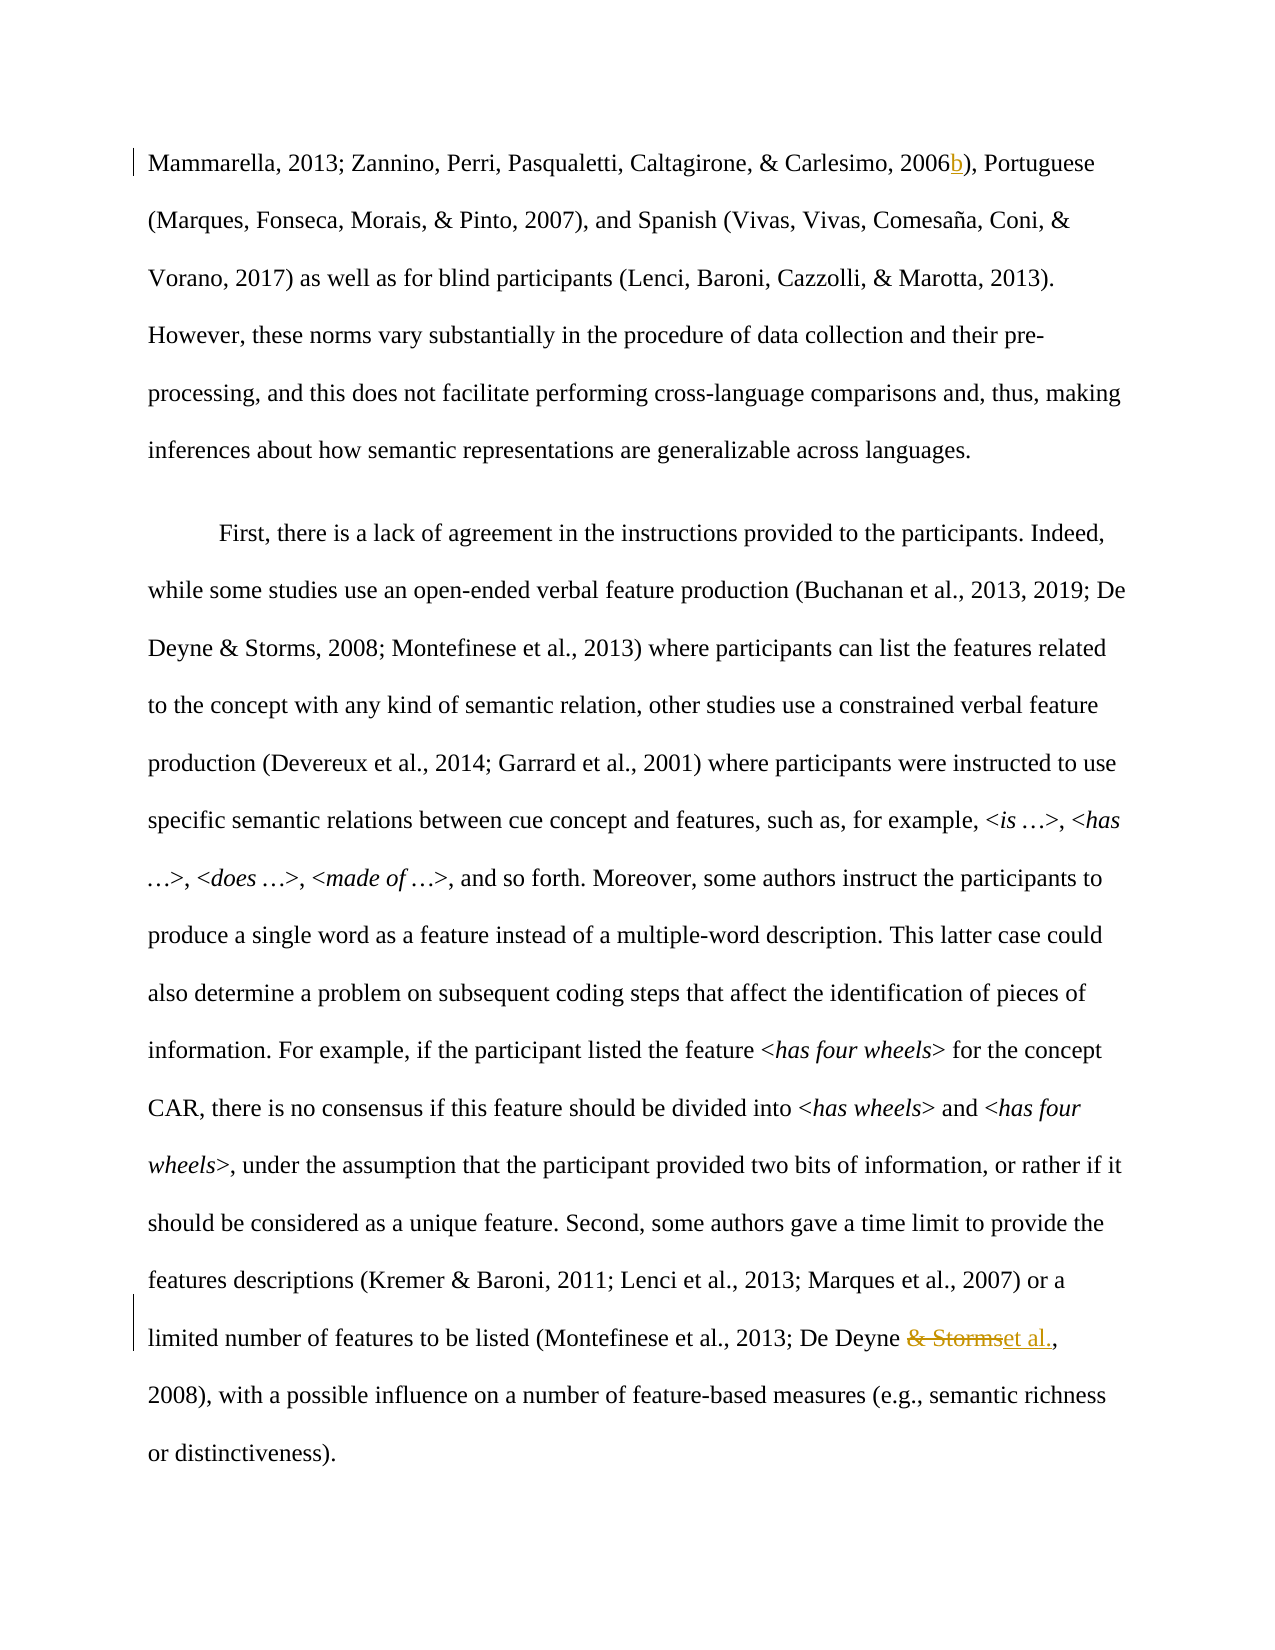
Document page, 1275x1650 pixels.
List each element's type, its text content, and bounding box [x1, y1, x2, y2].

text First, there is a lack of agreement in the instructions provided to the participants. Indeed, while some studies use an open-ended verbal feature production (Buchanan et al., 2013, 2019; De Deyne & Storms, 2008; Montefinese et al., 2013) where participants can list the features related to the concept with any kind of semantic relation, other studies use a constrained verbal feature production (Devereux et al., 2014; Garrard et al., 2001) where participants were instructed to use specific semantic relations between cue concept and features, such as, for example, <is …>, <has …>, <does …>, <made of …>, and so forth. Moreover, some authors instruct the participants to produce a single word as a feature instead of a multiple-word description. This latter case could also determine a problem on subsequent coding steps that affect the identification of pieces of information. For example, if the participant listed the feature <has four wheels> for the concept CAR, there is no consensus if this feature should be divided into <has wheels> and <has four wheels>, under the assumption that the participant provided two bits of information, or rather if it should be considered as a unique feature. Second, some authors gave a time limit to provide the features descriptions (Kremer & Baroni, 2011; Lenci et al., 2013; Marques et al., 2007) or a limited number of features to be listed (Montefinese et al., 2013; De Deyne , 2008), with a possible influence on a number of feature-based measures (e.g., semantic richness or distinctiveness). [148, 518, 1127, 1466]
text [148, 148, 1127, 464]
